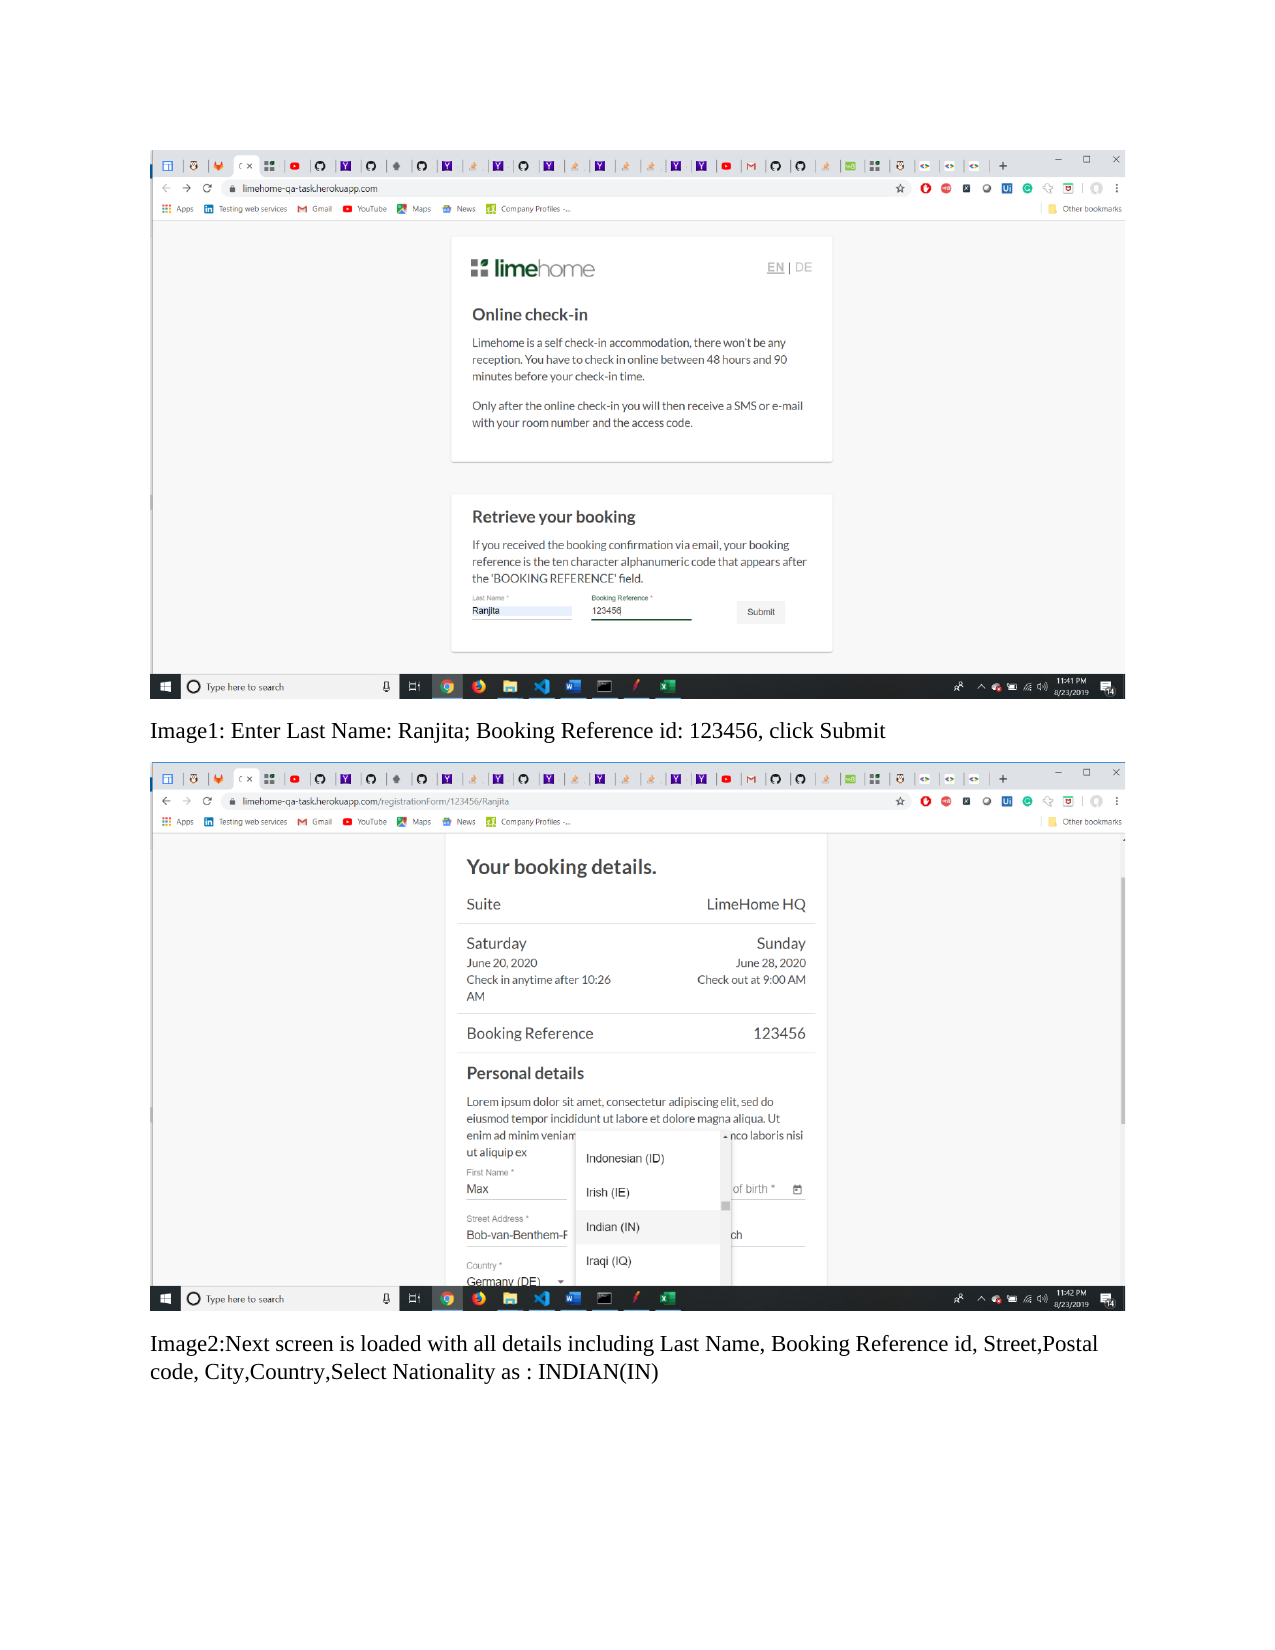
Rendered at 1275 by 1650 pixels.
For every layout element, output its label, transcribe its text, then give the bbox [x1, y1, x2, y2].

text Image2:Next screen is loaded with all details including Last Name, Booking Reference id, Street,Postal code, City,Country,Select Nationality as : INDIAN(IN) [150, 1330, 1125, 1384]
text Image1: Enter Last Name: Ranjita; Booking Reference id: 123456, click Submit [150, 717, 1125, 744]
picture [150, 762, 1125, 1311]
picture [150, 150, 1125, 699]
